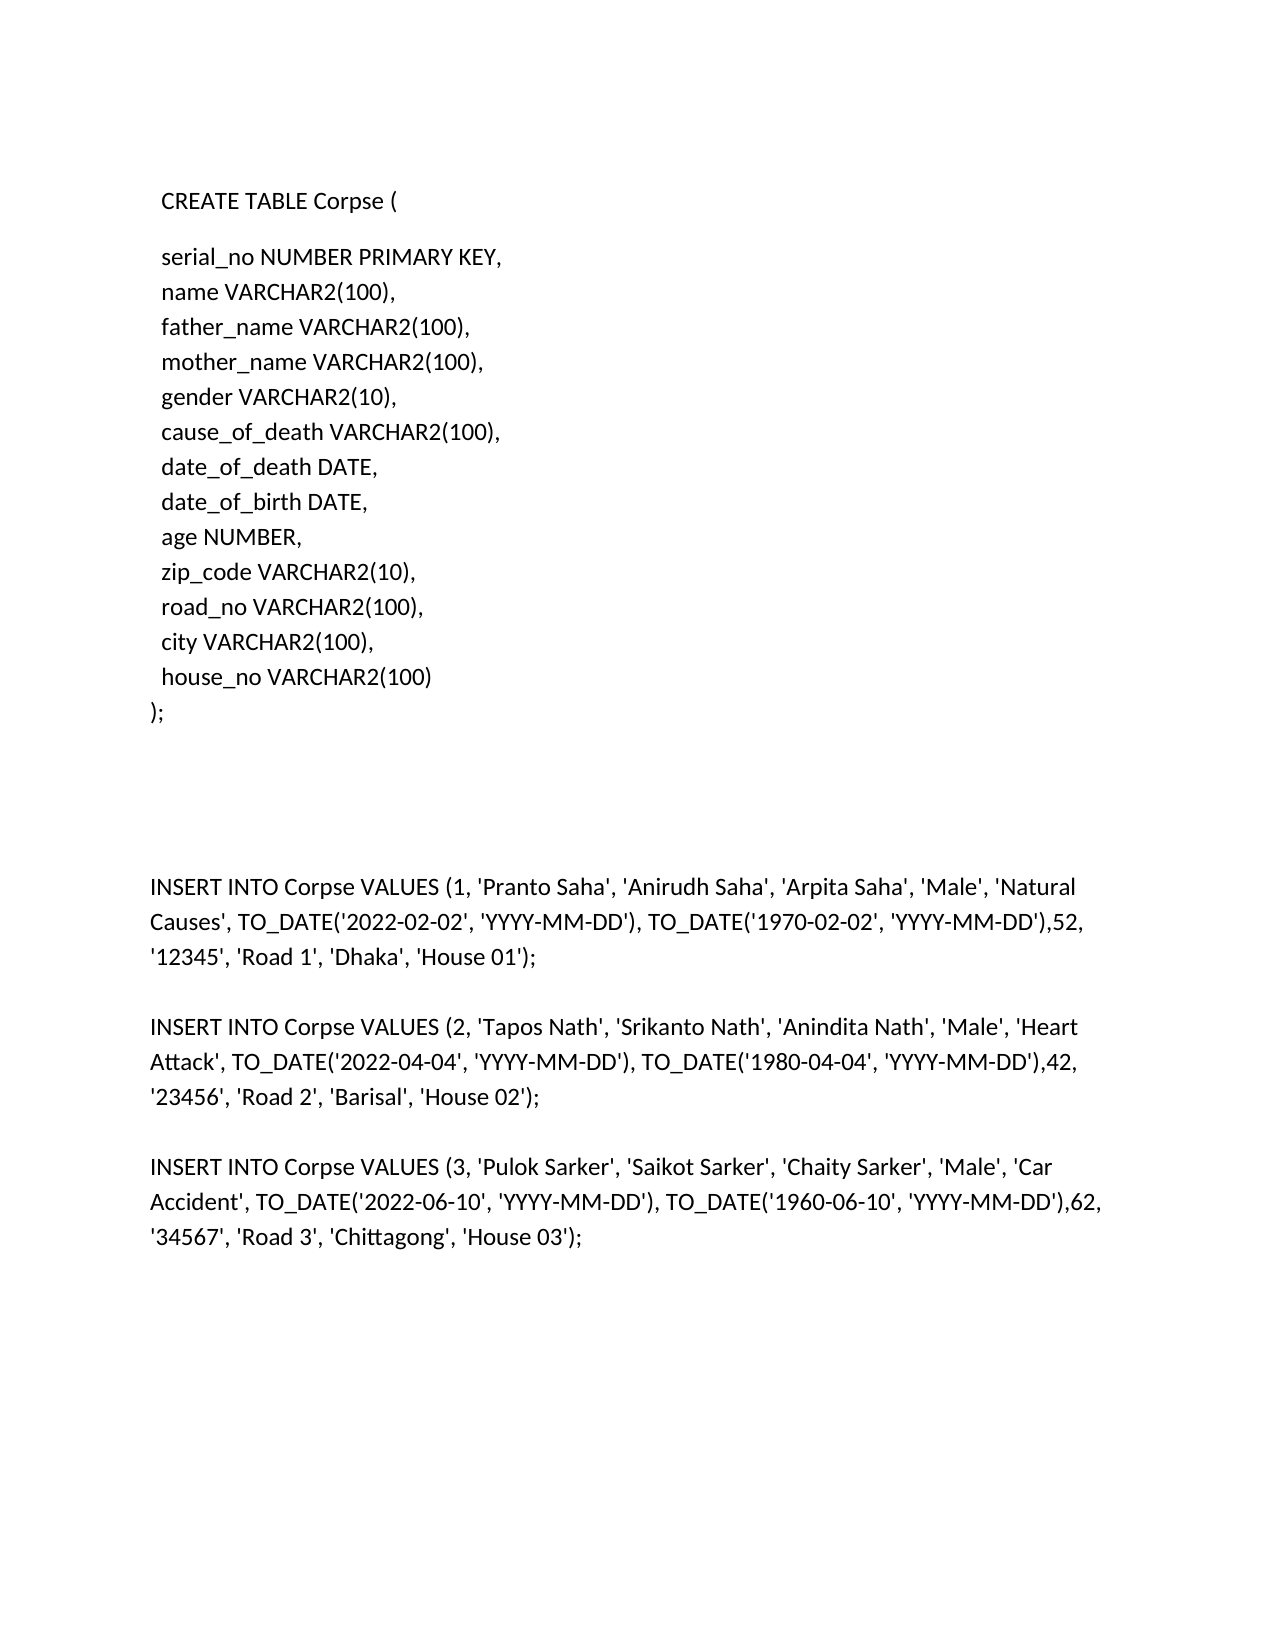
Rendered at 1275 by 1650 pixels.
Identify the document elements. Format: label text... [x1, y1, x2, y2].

text city VARCHAR2(100), [150, 626, 1125, 656]
text date_of_birth DATE, [150, 486, 1125, 516]
text INSERT INTO Corpse VALUES (1, 'Pranto Saha', 'Anirudh Saha', 'Arpita Saha', 'Male', 'Natural Causes', TO_DATE('2022-02-02', 'YYYY-MM-DD'), TO_DATE('1970-02-02', 'YYYY-MM-DD'),52, '12345', 'Road 1', 'Dhaka', 'House 01'); [150, 871, 1125, 971]
text ); [150, 696, 1125, 726]
text zip_code VARCHAR2(10), [150, 556, 1125, 586]
text gender VARCHAR2(10), [150, 381, 1125, 411]
text father_name VARCHAR2(100), [150, 311, 1125, 341]
text date_of_death DATE, [150, 451, 1125, 481]
text road_no VARCHAR2(100), [150, 591, 1125, 621]
text cause_of_death VARCHAR2(100), [150, 416, 1125, 446]
text CREATE TABLE Corpse ( [150, 185, 1125, 216]
text serial_no NUMBER PRIMARY KEY, [150, 241, 1125, 271]
text INSERT INTO Corpse VALUES (2, 'Tapos Nath', 'Srikanto Nath', 'Anindita Nath', 'Male', 'Heart Attack', TO_DATE('2022-04-04', 'YYYY-MM-DD'), TO_DATE('1980-04-04', 'YYYY-MM-DD'),42, '23456', 'Road 2', 'Barisal', 'House 02'); [150, 1011, 1125, 1111]
text name VARCHAR2(100), [150, 276, 1125, 306]
text house_no VARCHAR2(100) [150, 661, 1125, 691]
text mother_name VARCHAR2(100), [150, 346, 1125, 376]
text age NUMBER, [150, 521, 1125, 551]
text INSERT INTO Corpse VALUES (3, 'Pulok Sarker', 'Saikot Sarker', 'Chaity Sarker', 'Male', 'Car Accident', TO_DATE('2022-06-10', 'YYYY-MM-DD'), TO_DATE('1960-06-10', 'YYYY-MM-DD'),62, '34567', 'Road 3', 'Chittagong', 'House 03'); [150, 1151, 1125, 1251]
